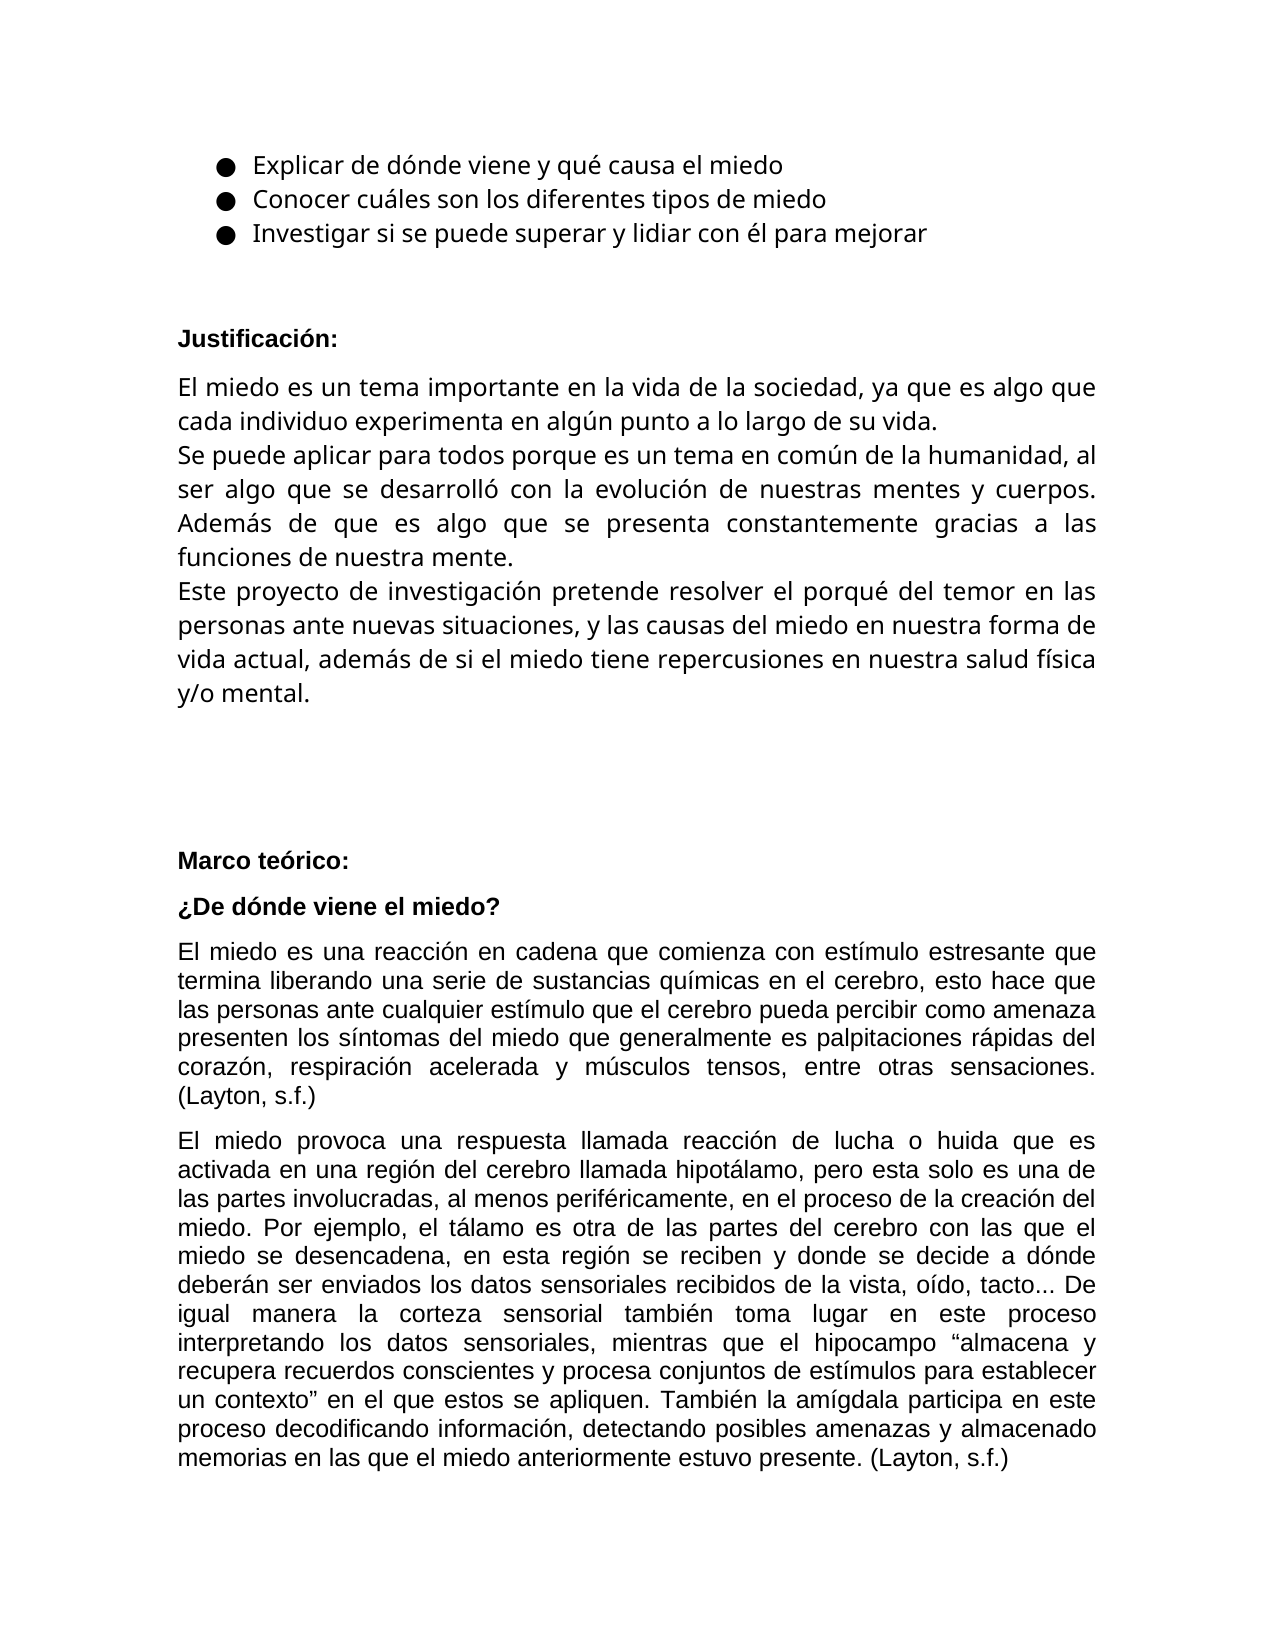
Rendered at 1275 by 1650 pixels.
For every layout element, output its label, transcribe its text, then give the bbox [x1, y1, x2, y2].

text Este proyecto de investigación pretende resolver el porqué del temor en las personas ante nuevas situaciones, y las causas del miedo en nuestra forma de vida actual, además de si el miedo tiene repercusiones en nuestra salud física y/o mental. [177, 574, 1098, 710]
text El miedo es un tema importante en la vida de la sociedad, ya que es algo que cada individuo experimenta en algún punto a lo largo de su vida. [177, 369, 1098, 437]
text Justificación: [177, 324, 1098, 353]
text ¿De dónde viene el miedo? [177, 892, 1098, 920]
list Investigar si se puede superar y lidiar con él para mejorar [215, 216, 1098, 250]
list Conocer cuáles son los diferentes tipos de miedo [215, 182, 1098, 216]
text Se puede aplicar para todos porque es un tema en común de la humanidad, al ser algo que se desarrolló con la evolución de nuestras mentes y cuerpos. Además de que es algo que se presenta constantemente gracias a las funciones de nuestra mente. [177, 437, 1098, 574]
text El miedo es una reacción en cadena que comienza con estímulo estresante que termina liberando una serie de sustancias químicas en el cerebro, esto hace que las personas ante cualquier estímulo que el cerebro pueda percibir como amenaza presenten los síntomas del miedo que generalmente es palpitaciones rápidas del corazón, respiración acelerada y músculos tensos, entre otras sensaciones. (Layton, s.f.) [177, 937, 1098, 1109]
text Marco teórico: [177, 846, 1098, 875]
text El miedo provoca una respuesta llamada reacción de lucha o huida que es activada en una región del cerebro llamada hipotálamo, pero esta solo es una de las partes involucradas, al menos periféricamente, en el proceso de la creación del miedo. Por ejemplo, el tálamo es otra de las partes del cerebro con las que el miedo se desencadena, en esta región se reciben y donde se decide a dónde deberán ser enviados los datos sensoriales recibidos de la vista, oído, tacto... De igual manera la corteza sensorial también toma lugar en este proceso interpretando los datos sensoriales, mientras que el hipocampo “almacena y recupera recuerdos conscientes y procesa conjuntos de estímulos para establecer un contexto” en el que estos se apliquen. También la amígdala participa en este proceso decodificando información, detectando posibles amenazas y almacenado memorias en las que el miedo anteriormente estuvo presente. (Layton, s.f.) [177, 1126, 1098, 1471]
list Explicar de dónde viene y qué causa el miedo [215, 148, 1098, 182]
